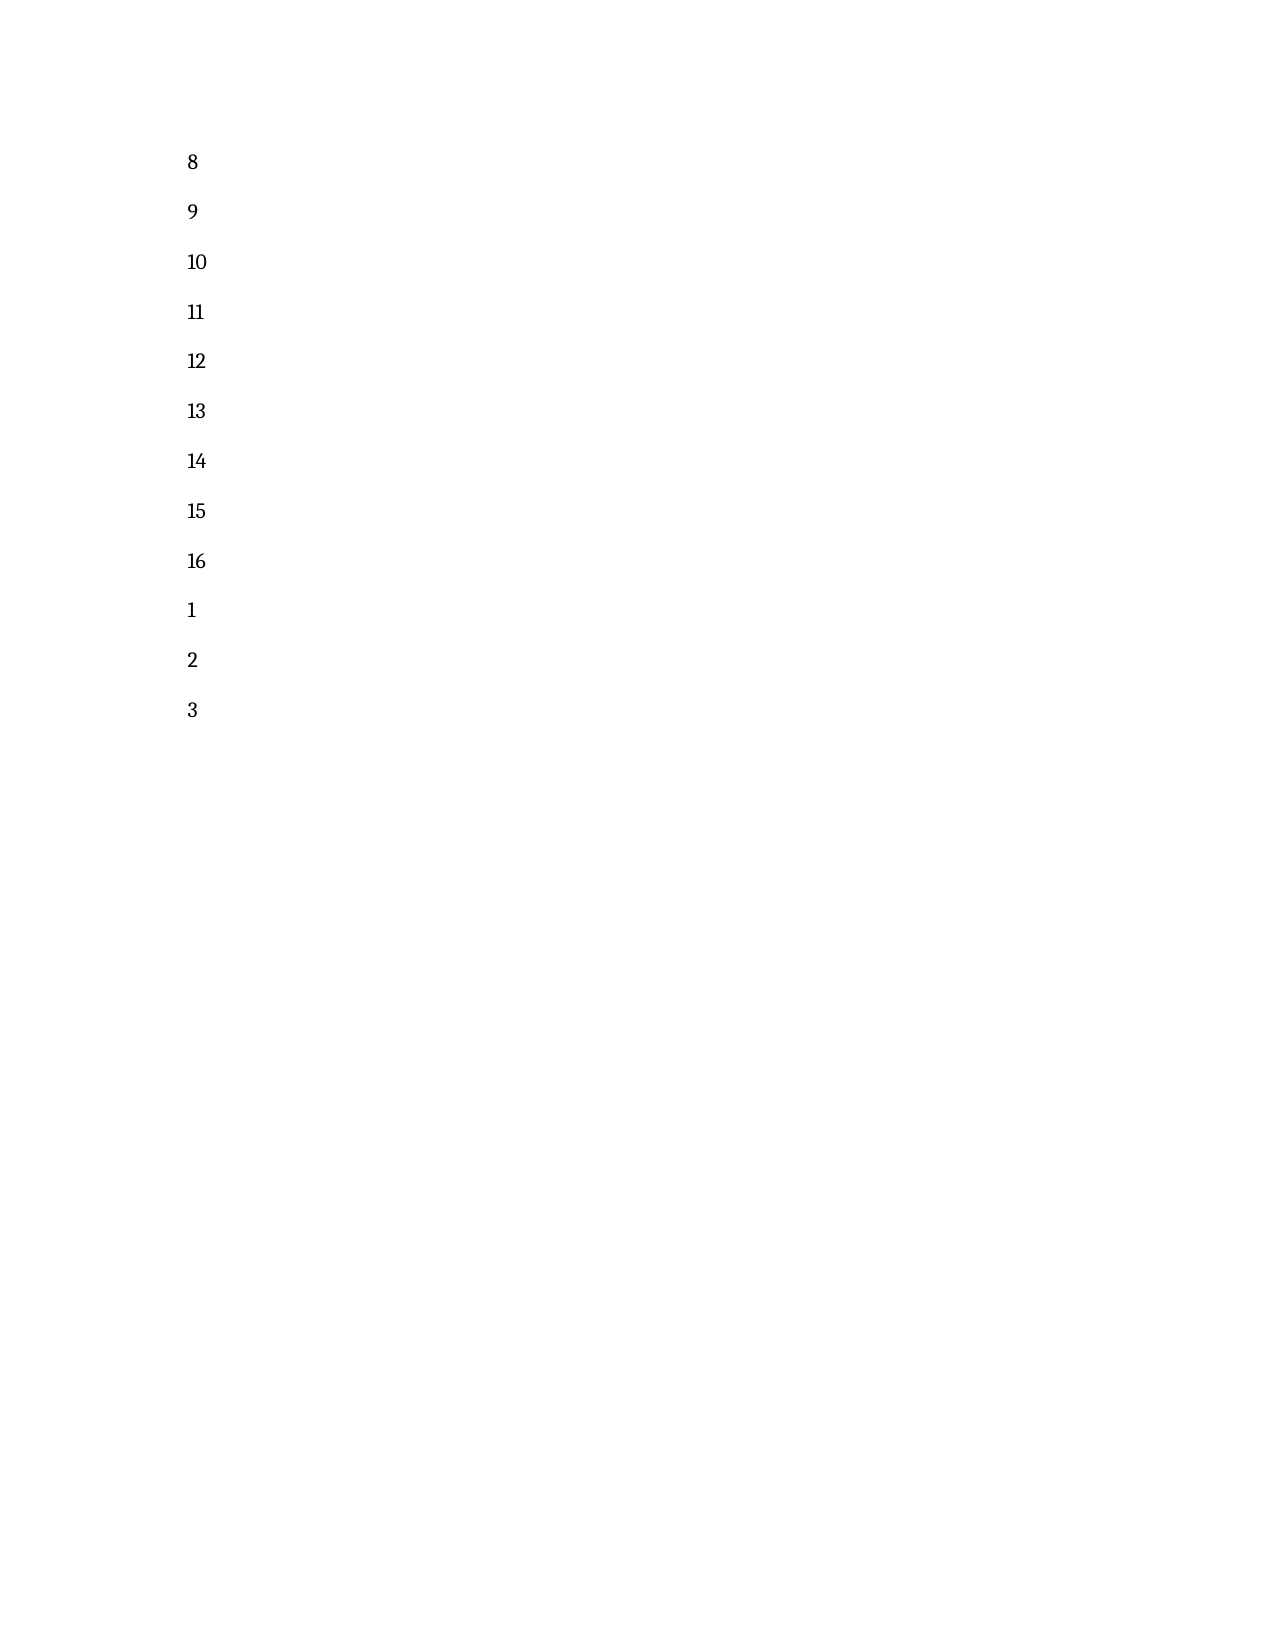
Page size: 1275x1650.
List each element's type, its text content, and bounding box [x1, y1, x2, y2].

text 10 [187, 249, 1087, 275]
text 15 [187, 498, 1087, 524]
text 3 [187, 698, 1087, 723]
text 2 [187, 648, 1087, 673]
text 8 [187, 150, 1087, 175]
text 12 [187, 349, 1087, 374]
text 11 [187, 299, 1087, 324]
text 16 [187, 548, 1087, 573]
text 1 [187, 598, 1087, 623]
text 13 [187, 399, 1087, 424]
text 14 [187, 449, 1087, 474]
text 9 [187, 200, 1087, 225]
